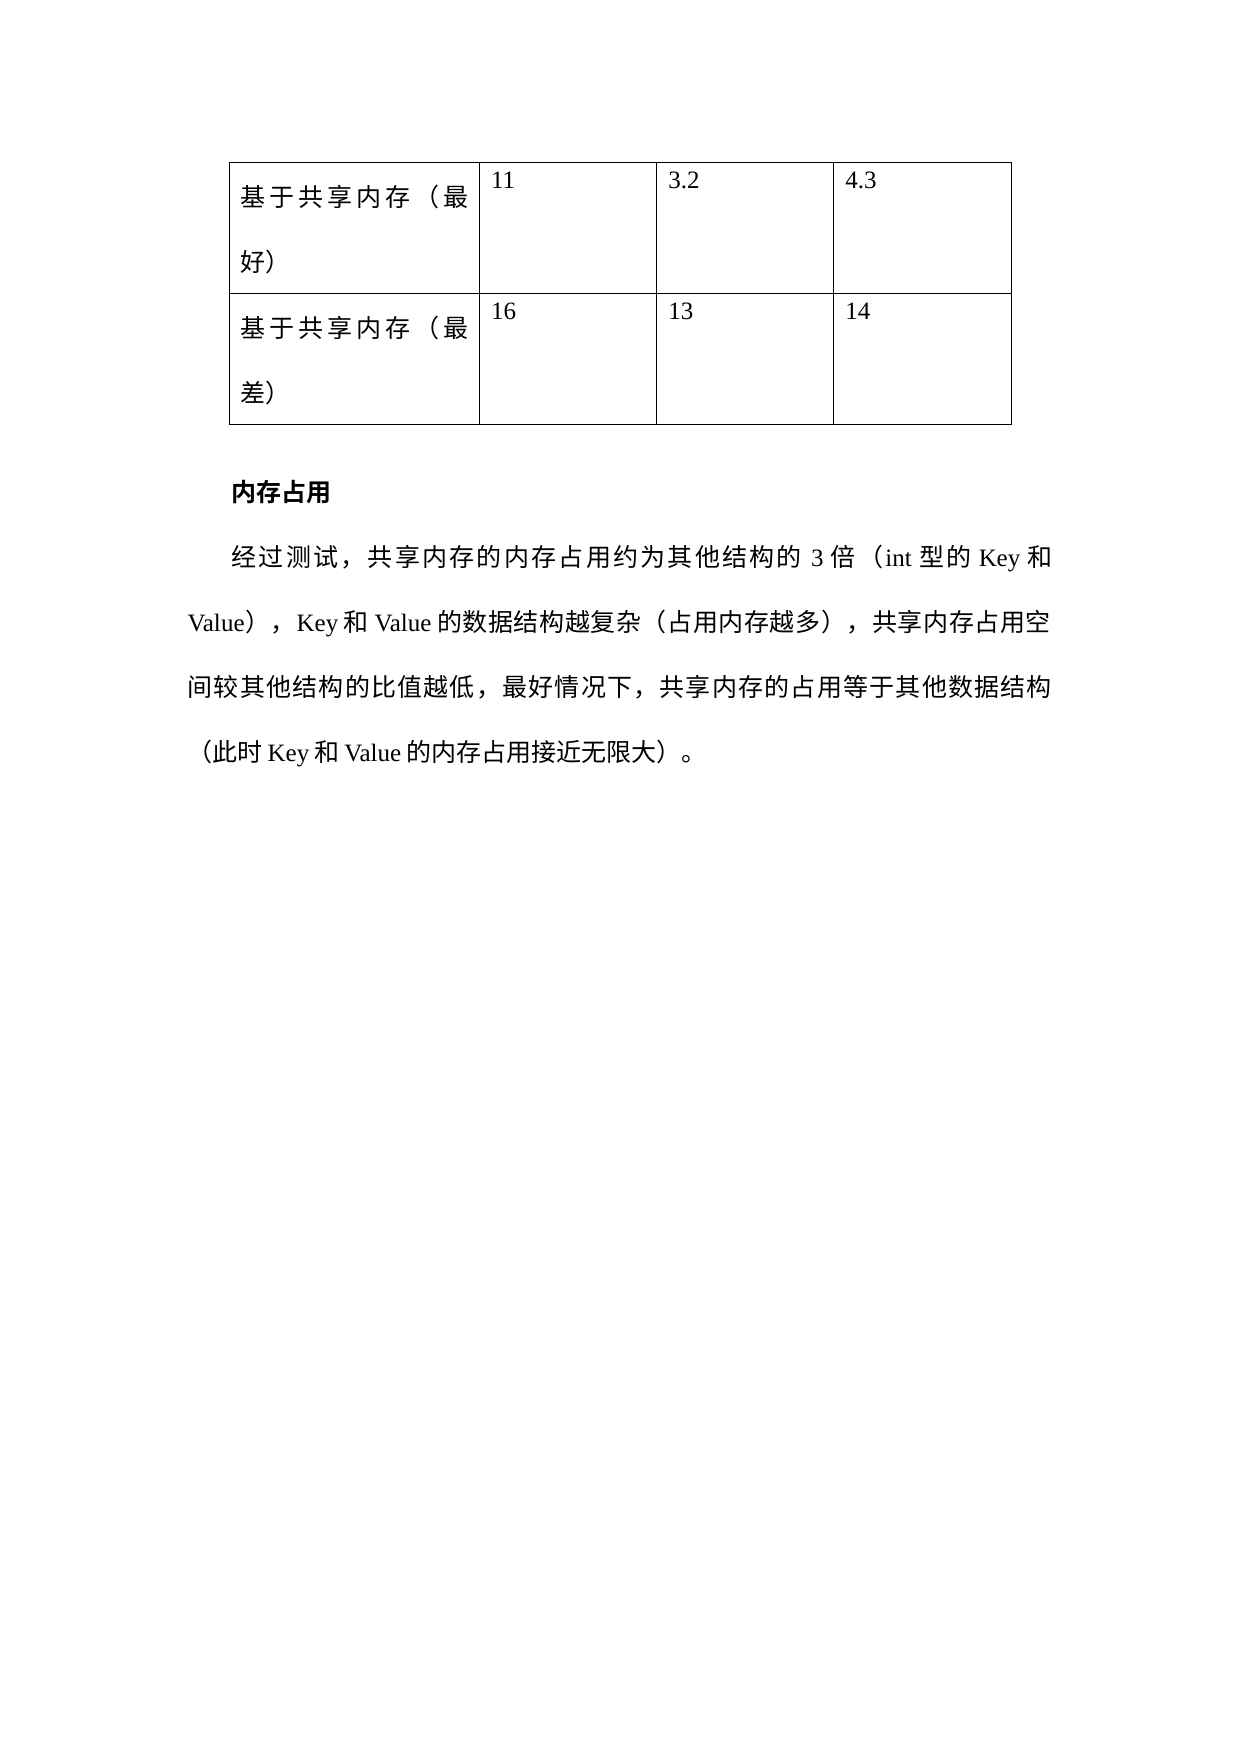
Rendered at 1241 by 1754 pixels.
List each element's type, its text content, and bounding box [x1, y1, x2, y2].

table_cell 16 [480, 294, 656, 424]
table_cell 基于共享内存（最差） [230, 294, 479, 424]
table_cell 4.3 [834, 163, 1011, 293]
text 内存占用 [187, 458, 1053, 523]
table_cell 13 [657, 294, 833, 424]
table_cell 14 [834, 294, 1011, 424]
table_cell 基于共享内存（最好） [230, 163, 479, 293]
table_cell 3.2 [657, 163, 833, 293]
text 经过测试，共享内存的内存占用约为其他结构的3倍（int型的Key和Value），Key和Value的数据结构越复杂（占用内存越多），共享内存占用空间较其他结构的比值越低，最好情况下，共享内存的占用等于其他数据结构（此时Key和Value的内存占用接近无限大）。 [187, 523, 1053, 783]
table_cell 11 [480, 163, 656, 293]
